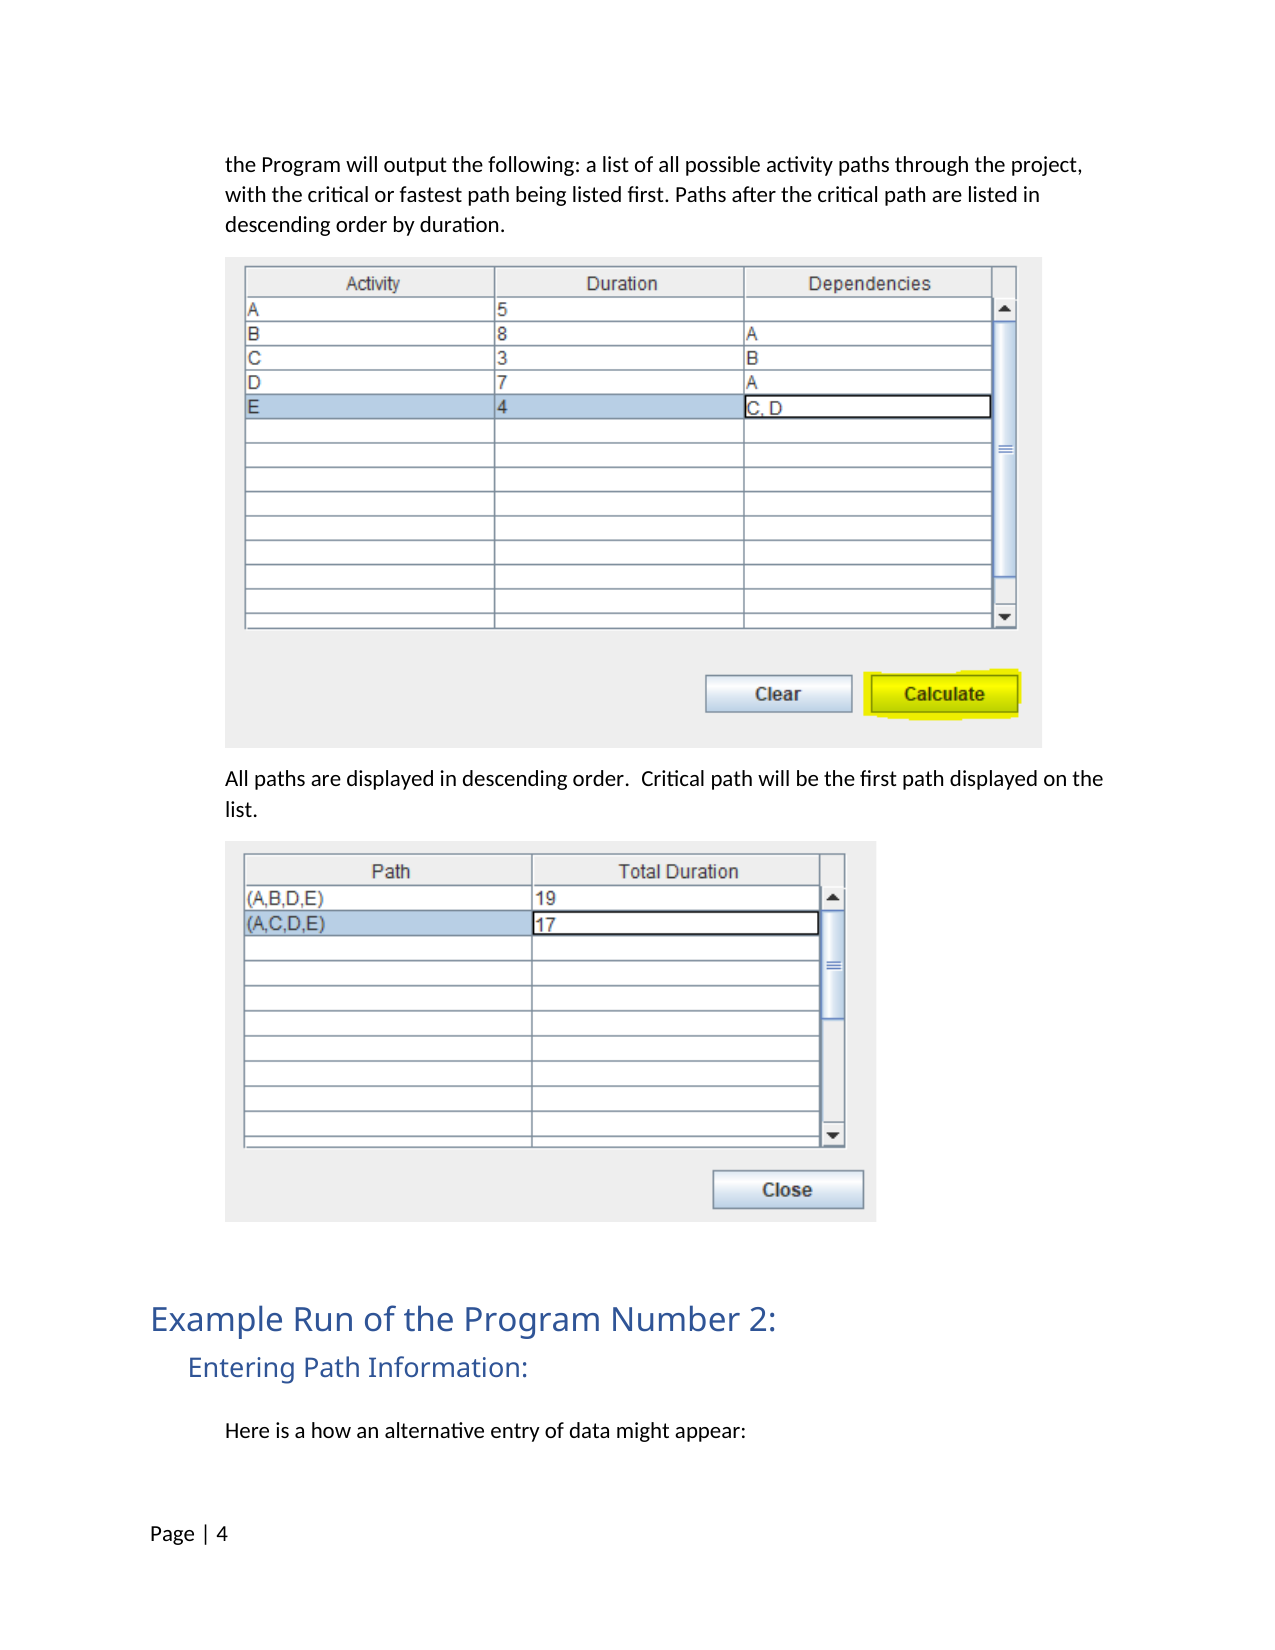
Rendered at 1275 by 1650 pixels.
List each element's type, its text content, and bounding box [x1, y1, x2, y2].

picture [225, 841, 877, 1222]
picture [225, 257, 1043, 748]
subtitle Entering Path Information: [187, 1348, 1125, 1385]
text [225, 150, 1125, 238]
text All paths are displayed in descending order. Critical path will be the first path displayed on the list. [225, 764, 1125, 823]
subtitle Example Run of the Program Number 2: [150, 1295, 1125, 1341]
text Here is a how an alternative entry of data might appear: [225, 1416, 1125, 1444]
